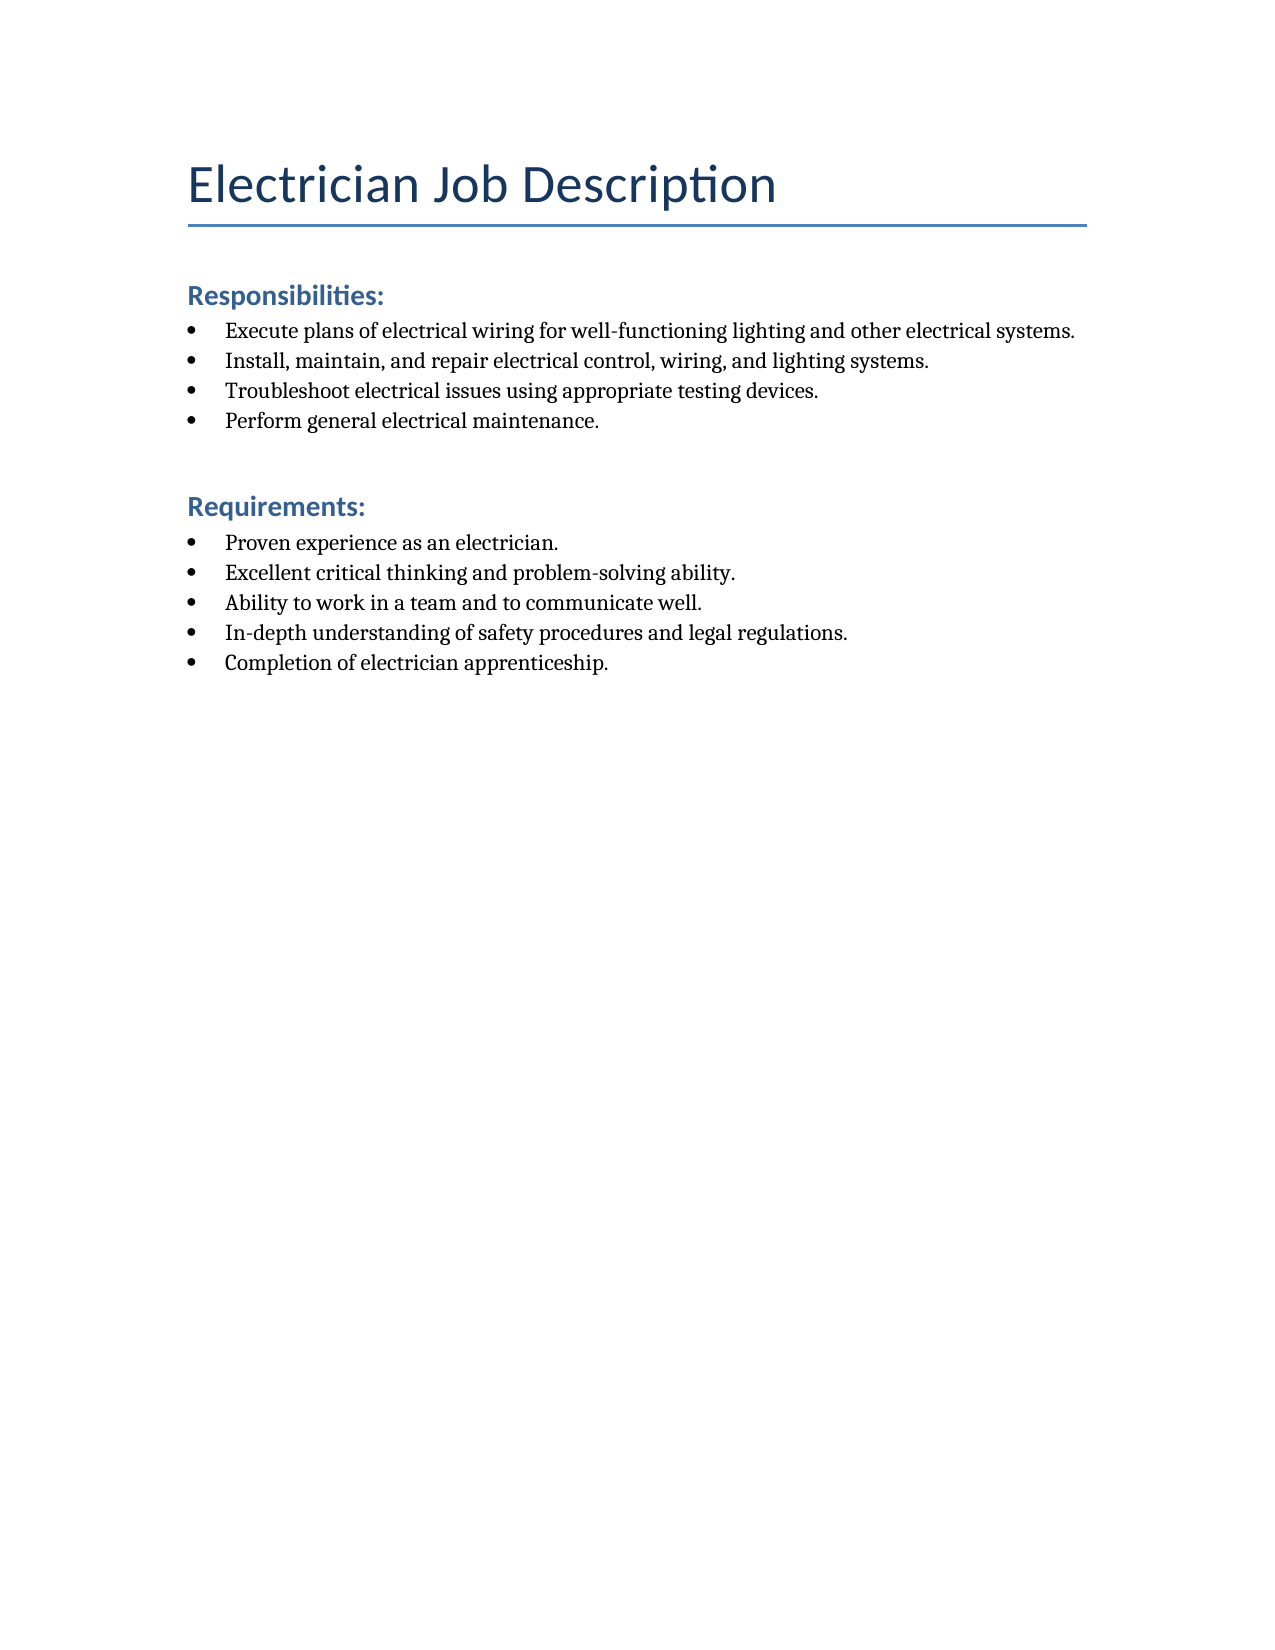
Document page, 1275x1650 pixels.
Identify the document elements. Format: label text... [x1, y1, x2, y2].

list Ability to work in a team and to communicate well. [187, 590, 1087, 616]
list Execute plans of electrical wiring for well-functioning lighting and other electrical systems. [187, 317, 1087, 344]
list Excellent critical thinking and problem-solving ability. [187, 559, 1087, 586]
list Perform general electrical maintenance. [187, 408, 1087, 434]
subtitle Responsibilities: [187, 277, 1087, 312]
list Install, maintain, and repair electrical control, wiring, and lighting systems. [187, 348, 1087, 374]
list Proven experience as an electrician. [187, 529, 1087, 556]
title Electrician Job Description [187, 150, 1087, 227]
list Completion of electrician apprenticeship. [187, 650, 1087, 676]
subtitle Requirements: [187, 488, 1087, 524]
list In-depth understanding of safety procedures and legal regulations. [187, 620, 1087, 646]
list Troubleshoot electrical issues using appropriate testing devices. [187, 378, 1087, 404]
